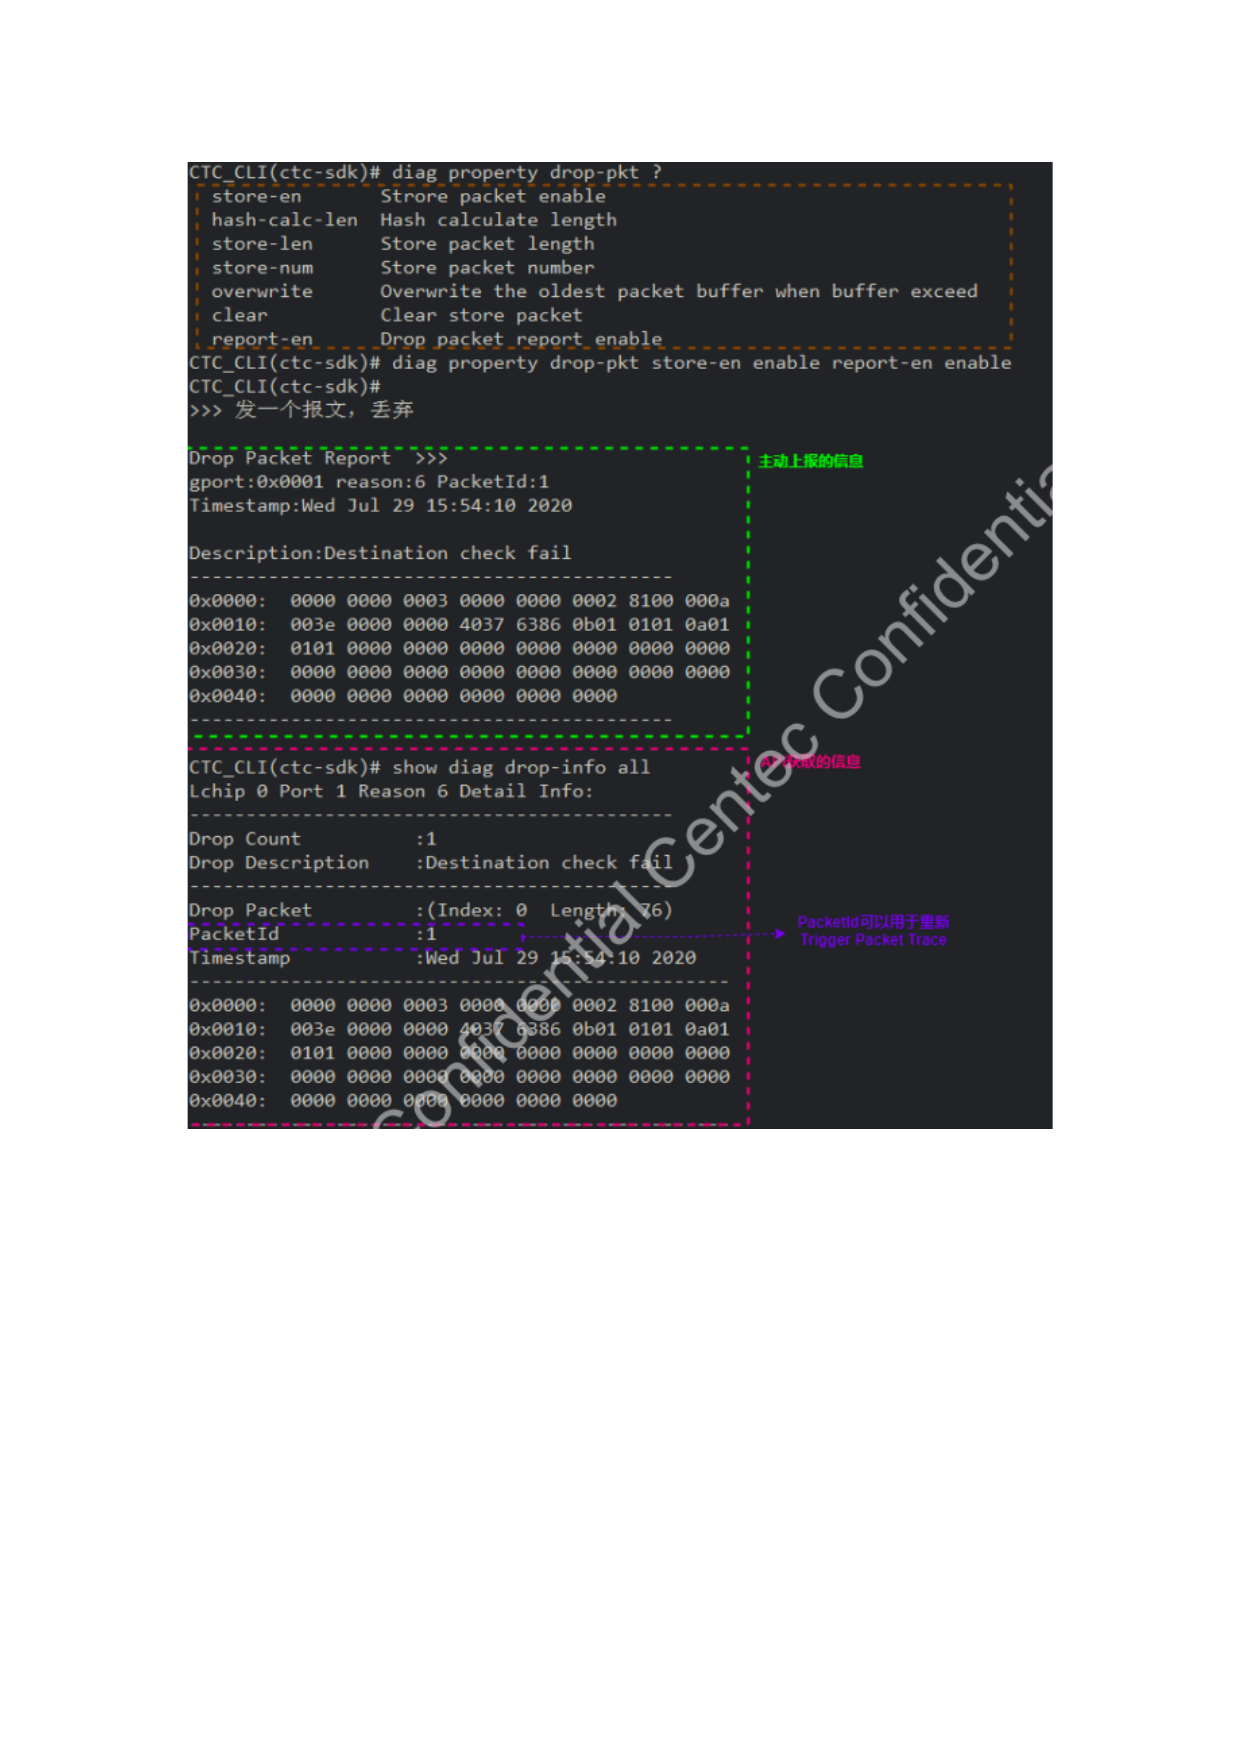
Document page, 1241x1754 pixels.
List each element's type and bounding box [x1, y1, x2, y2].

picture [187, 162, 1053, 1129]
